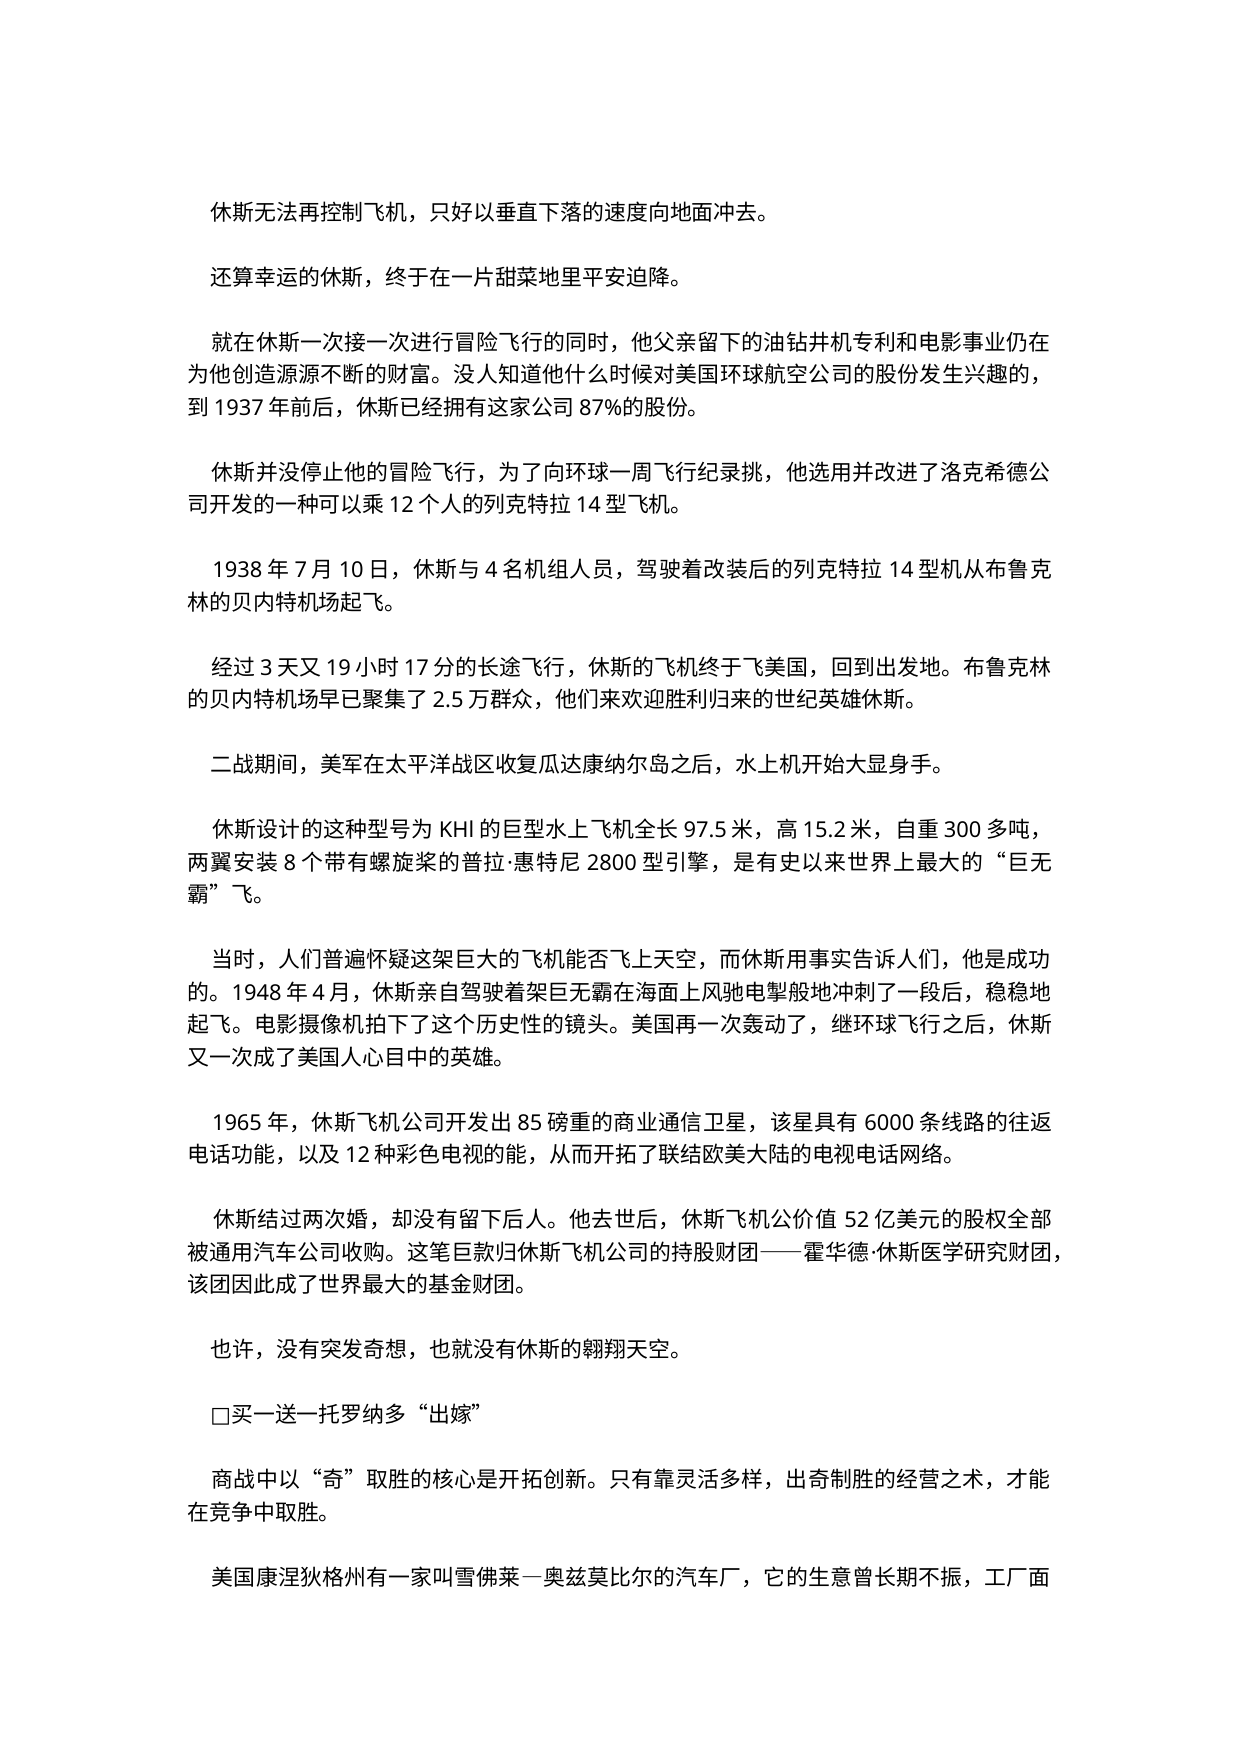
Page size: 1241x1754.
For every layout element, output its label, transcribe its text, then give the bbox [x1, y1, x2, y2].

text 就在休斯一次接一次进行冒险飞行的同时，他父亲留下的油钻井机专利和电影事业仍在为他创造源源不断的财富。没人知道他什么时候对美国环球航空公司的股份发生兴趣的，到1937年前后，休斯已经拥有这家公司87%的股份。 [187, 324, 1053, 422]
text 经过3天又19小时17分的长途飞行，休斯的飞机终于飞美国，回到出发地。布鲁克林的贝内特机场早已聚集了2.5万群众，他们来欢迎胜利归来的世纪英雄休斯。 [187, 649, 1053, 714]
text 当时，人们普遍怀疑这架巨大的飞机能否飞上天空，而休斯用事实告诉人们，他是成功的。1948年4月，休斯亲自驾驶着架巨无霸在海面上风驰电掣般地冲刺了一段后，稳稳地起飞。电影摄像机拍下了这个历史性的镜头。美国再一次轰动了，继环球飞行之后，休斯又一次成了美国人心目中的英雄。 [187, 942, 1053, 1072]
text 休斯无法再控制飞机，只好以垂直下落的速度向地面冲去。 [187, 194, 1053, 227]
text 也许，没有突发奇想，也就没有休斯的翱翔天空。 [187, 1332, 1053, 1364]
text 休斯并没停止他的冒险飞行，为了向环球一周飞行纪录挑，他选用并改进了洛克希德公司开发的一种可以乘12个人的列克特拉14型飞机。 [187, 454, 1053, 519]
text 商战中以“奇”取胜的核心是开拓创新。只有靠灵活多样，出奇制胜的经营之术，才能在竞争中取胜。 [187, 1462, 1053, 1527]
text 休斯设计的这种型号为KHl的巨型水上飞机全长97.5米，高15.2米，自重300多吨，两翼安装8个带有螺旋桨的普拉·惠特尼2800型引擎，是有史以来世界上最大的“巨无霸”飞。 [187, 812, 1053, 909]
text 休斯结过两次婚，却没有留下后人。他去世后，休斯飞机公价值52亿美元的股权全部被通用汽车公司收购。这笔巨款归休斯飞机公司的持股财团——霍华德·休斯医学研究财团，该团因此成了世界最大的基金财团。 [187, 1202, 1053, 1299]
text 1965年，休斯飞机公司开发出85磅重的商业通信卫星，该星具有6000条线路的往返电话功能，以及12种彩色电视的能，从而开拓了联结欧美大陆的电视电话网络。 [187, 1104, 1053, 1169]
text 1938年7月10日，休斯与4名机组人员，驾驶着改装后的列克特拉14型机从布鲁克林的贝内特机场起飞。 [187, 552, 1053, 617]
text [187, 1559, 1053, 1592]
text 二战期间，美军在太平洋战区收复瓜达康纳尔岛之后，水上机开始大显身手。 [187, 747, 1053, 779]
text □买一送一托罗纳多“出嫁” [187, 1397, 1053, 1429]
text 还算幸运的休斯，终于在一片甜菜地里平安迫降。 [187, 259, 1053, 292]
